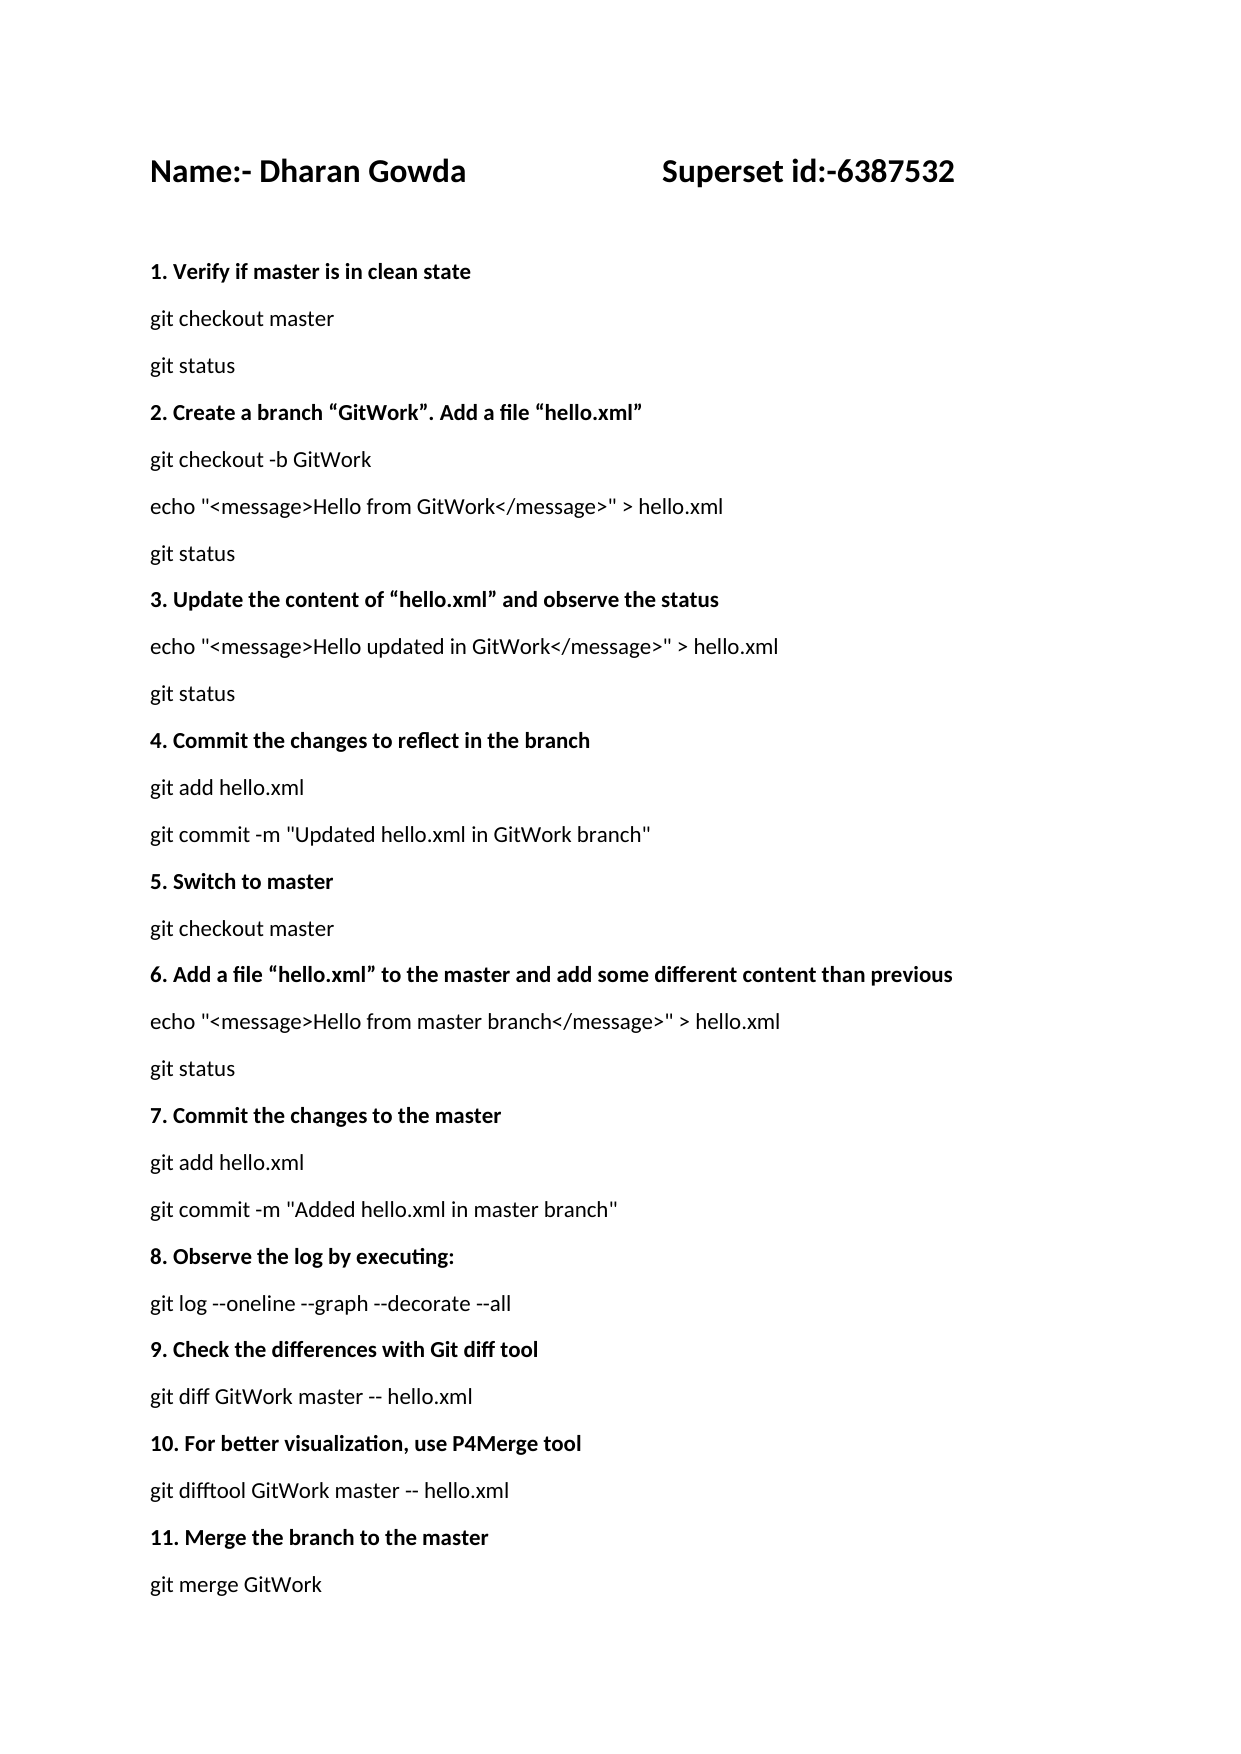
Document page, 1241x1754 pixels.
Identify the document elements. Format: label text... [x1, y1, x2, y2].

text 10. For better visualization, use P4Merge tool [150, 1429, 1090, 1457]
text git add hello.xml [150, 1148, 1090, 1176]
text git status [150, 679, 1090, 707]
text Name:- Dharan Gowda Superset id:-6387532 [150, 150, 1090, 191]
text 6. Add a file “hello.xml” to the master and add some different content than previous [150, 961, 1090, 989]
text echo "<message>Hello from GitWork</message>" > hello.xml [150, 492, 1090, 520]
text 1. Verify if master is in clean state [150, 257, 1090, 286]
text echo "<message>Hello updated in GitWork</message>" > hello.xml [150, 632, 1090, 661]
text 5. Switch to master [150, 867, 1090, 895]
text 7. Commit the changes to the master [150, 1101, 1090, 1129]
text echo "<message>Hello from master branch</message>" > hello.xml [150, 1007, 1090, 1036]
text git status [150, 1054, 1090, 1082]
text git commit -m "Added hello.xml in master branch" [150, 1195, 1090, 1223]
text git status [150, 351, 1090, 379]
text git diff GitWork master -- hello.xml [150, 1382, 1090, 1411]
text git commit -m "Updated hello.xml in GitWork branch" [150, 820, 1090, 848]
text 8. Observe the log by executing: [150, 1242, 1090, 1270]
text 2. Create a branch “GitWork”. Add a file “hello.xml” [150, 398, 1090, 426]
text 3. Update the content of “hello.xml” and observe the status [150, 586, 1090, 614]
text git difftool GitWork master -- hello.xml [150, 1476, 1090, 1504]
text git add hello.xml [150, 773, 1090, 801]
text 4. Commit the changes to reflect in the branch [150, 726, 1090, 754]
text 9. Check the differences with Git diff tool [150, 1336, 1090, 1364]
text git log --oneline --graph --decorate --all [150, 1289, 1090, 1317]
text git checkout -b GitWork [150, 445, 1090, 473]
text git status [150, 539, 1090, 567]
text git checkout master [150, 914, 1090, 942]
text git merge GitWork [150, 1570, 1090, 1598]
text 11. Merge the branch to the master [150, 1523, 1090, 1551]
text git checkout master [150, 304, 1090, 332]
